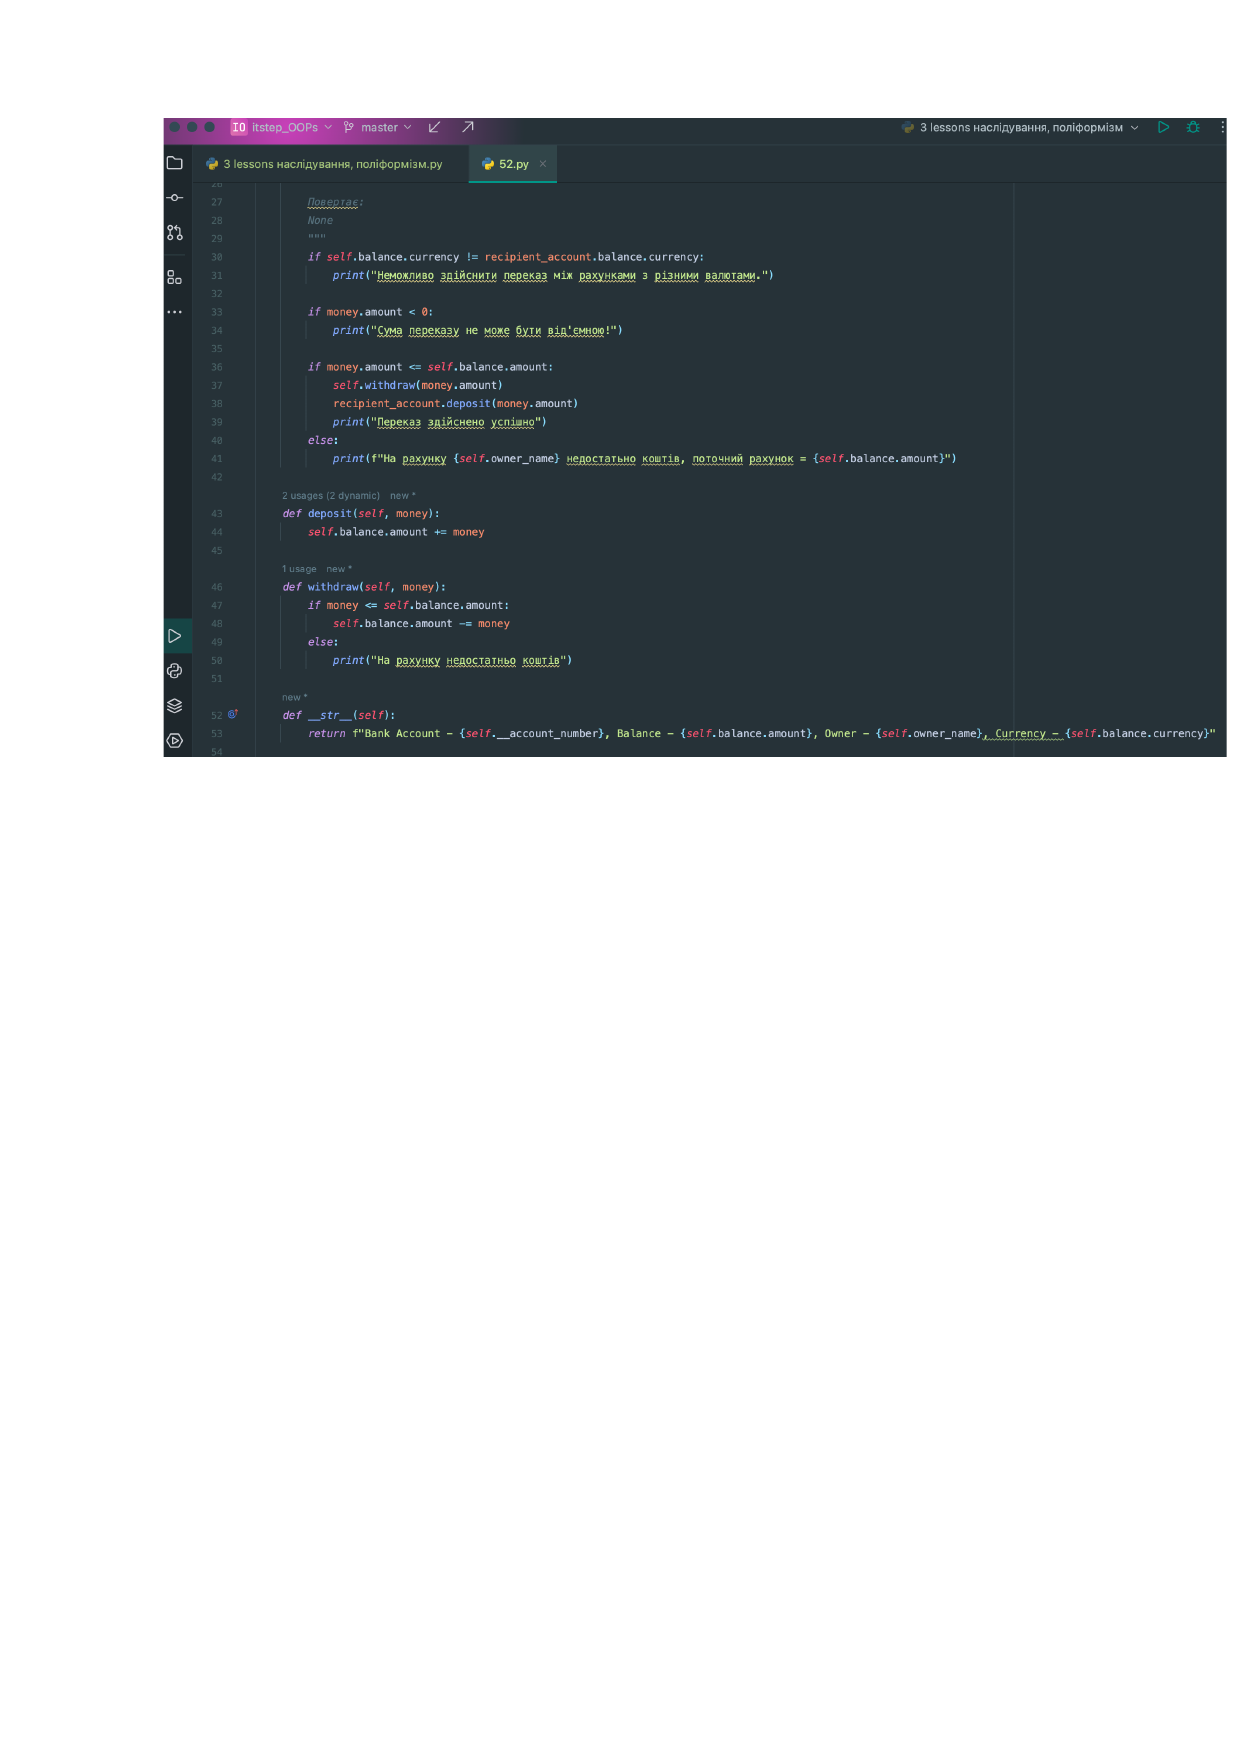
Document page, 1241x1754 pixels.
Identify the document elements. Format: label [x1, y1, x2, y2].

picture [163, 118, 1227, 757]
